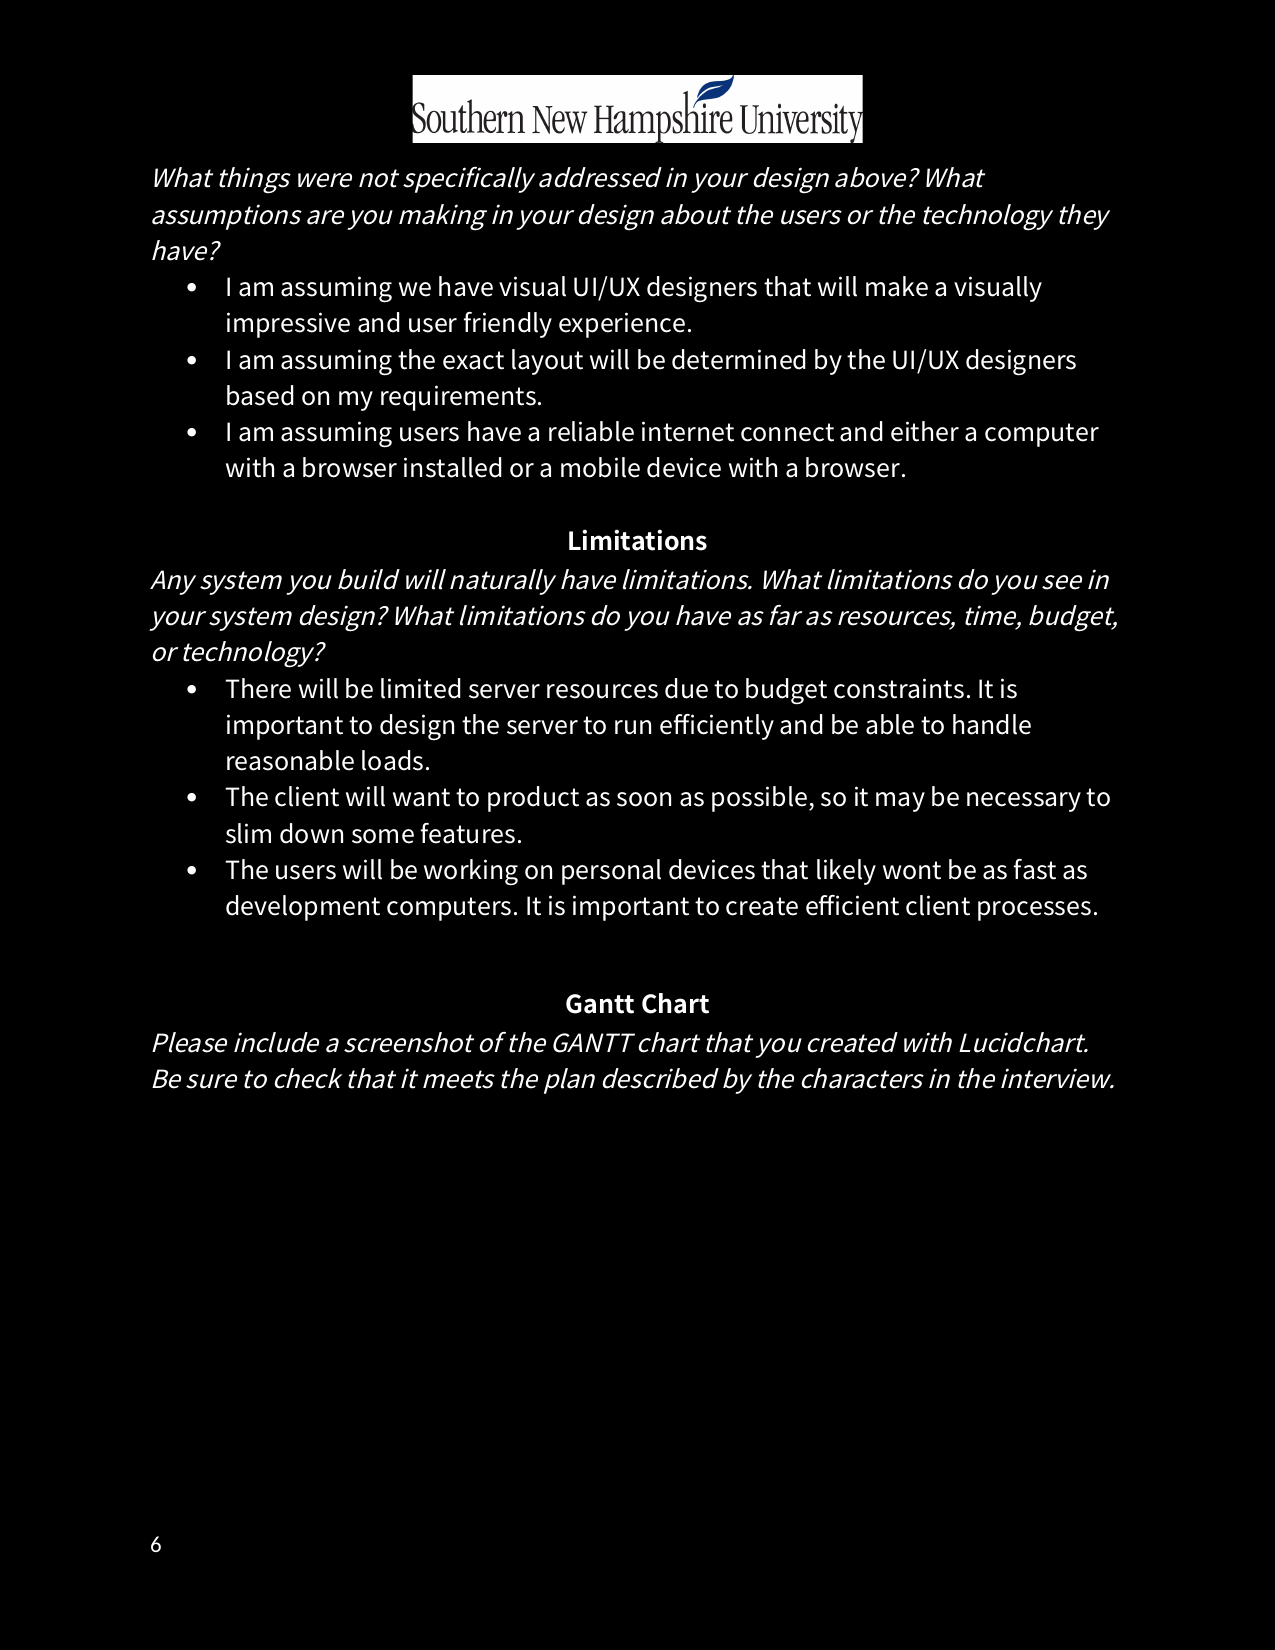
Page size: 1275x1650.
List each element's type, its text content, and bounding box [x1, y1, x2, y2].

list I am assuming we have visual UI/UX designers that will make a visually impressive and user friendly experience. [187, 268, 1125, 340]
text Please include a screenshot of the GANTT chart that you created with Lucidchart. Be sure to check that it meets the plan described by the characters in the interview. [150, 1023, 1125, 1096]
list I am assuming the exact layout will be determined by the UI/UX designers based on my requirements. [187, 340, 1125, 413]
picture [412, 75, 863, 143]
text Any system you build will naturally have limitations. What limitations do you see in your system design? What limitations do you have as far as resources, time, budget, or technology? [150, 560, 1125, 669]
text What things were not specifically addressed in your design above? What assumptions are you making in your design about the users or the technology they have? [150, 159, 1125, 268]
list The users will be working on personal devices that likely wont be as fast as development computers. It is important to create efficient client processes. [187, 850, 1125, 923]
list The client will want to product as soon as possible, so it may be necessary to slim down some features. [187, 778, 1125, 850]
list I am assuming users have a reliable internet connect and either a computer with a browser installed or a mobile device with a browser. [187, 413, 1125, 485]
subtitle Limitations [150, 521, 1125, 558]
list There will be limited server resources due to budget constraints. It is important to design the server to run efficiently and be able to handle reasonable loads. [187, 669, 1125, 778]
subtitle Gantt Chart [150, 984, 1125, 1020]
